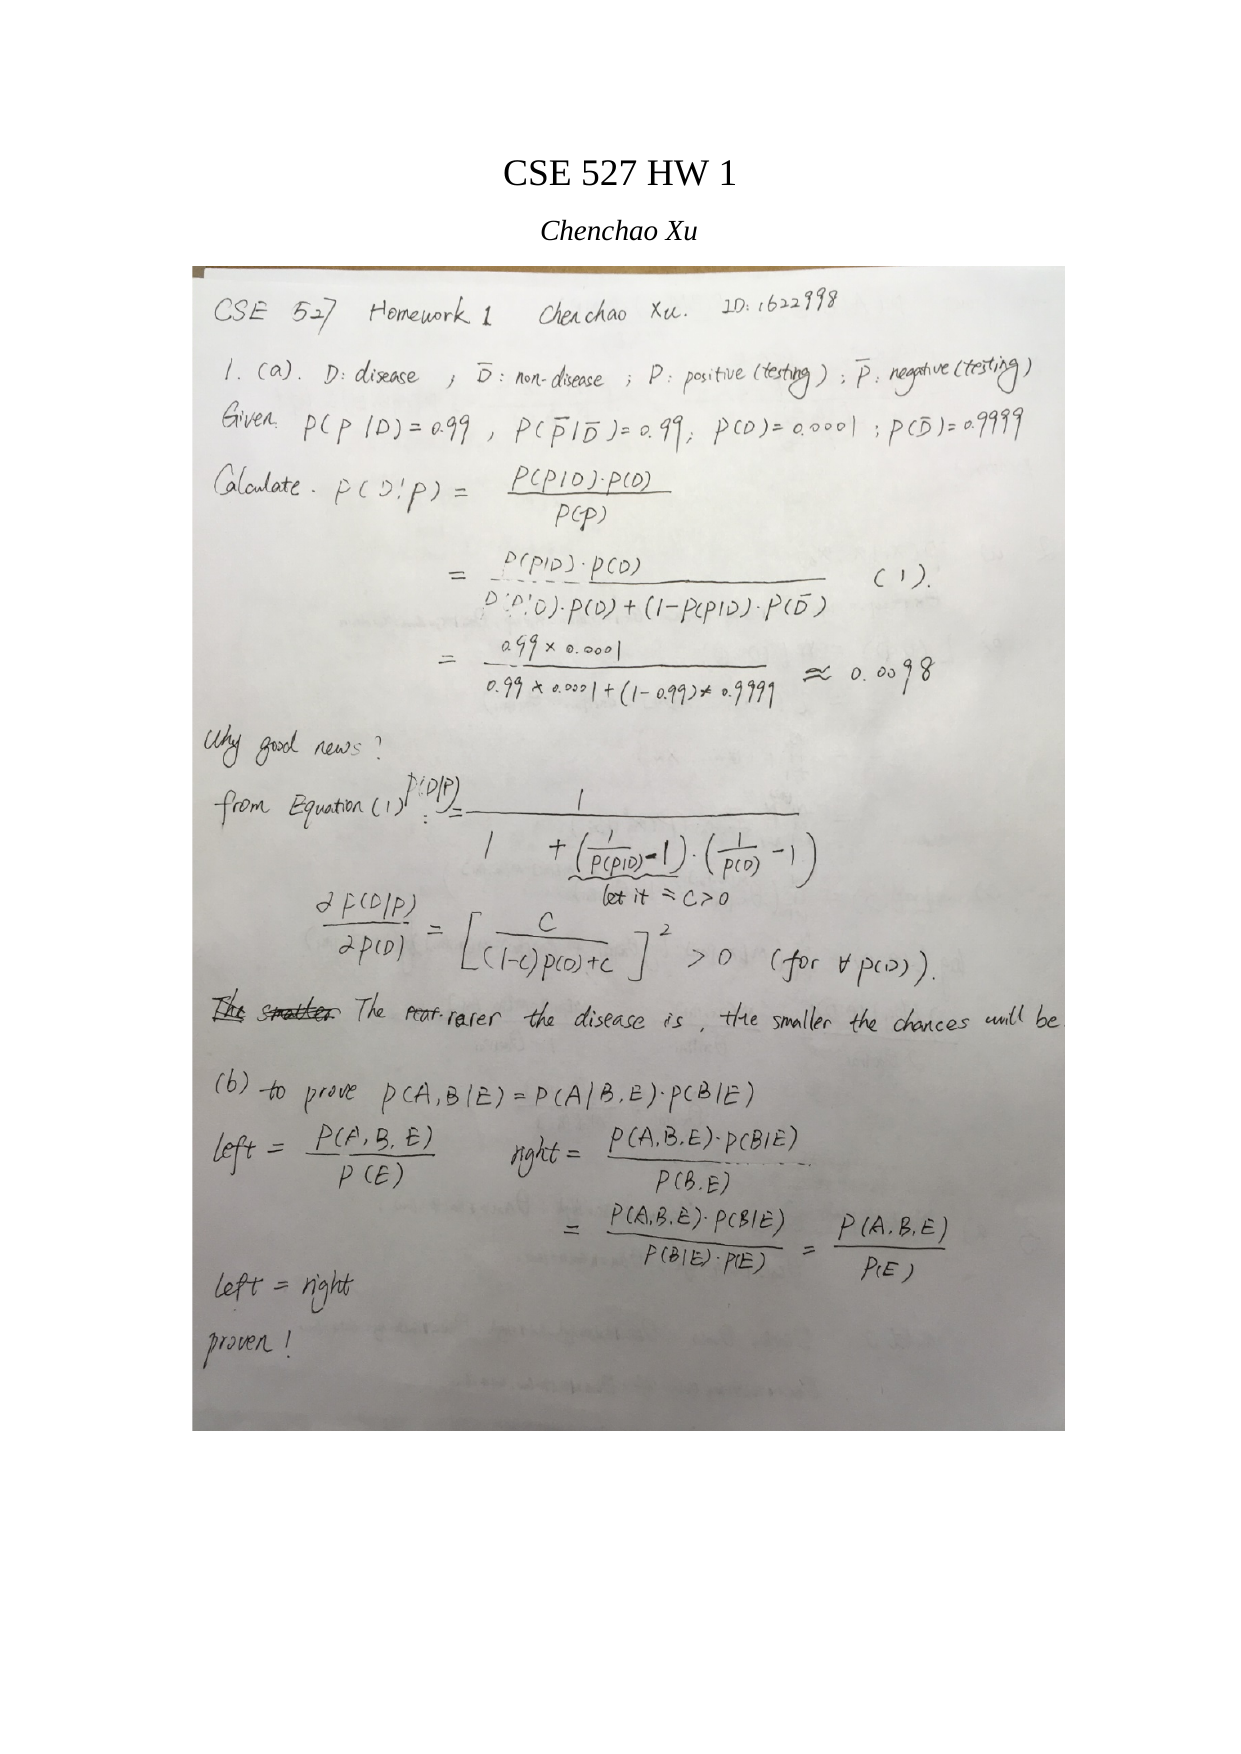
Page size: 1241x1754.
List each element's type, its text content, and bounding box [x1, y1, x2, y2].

text CSE 527 HW 1 [187, 150, 1053, 193]
text Chenchao Xu [187, 213, 1053, 247]
picture [192, 266, 1065, 1431]
